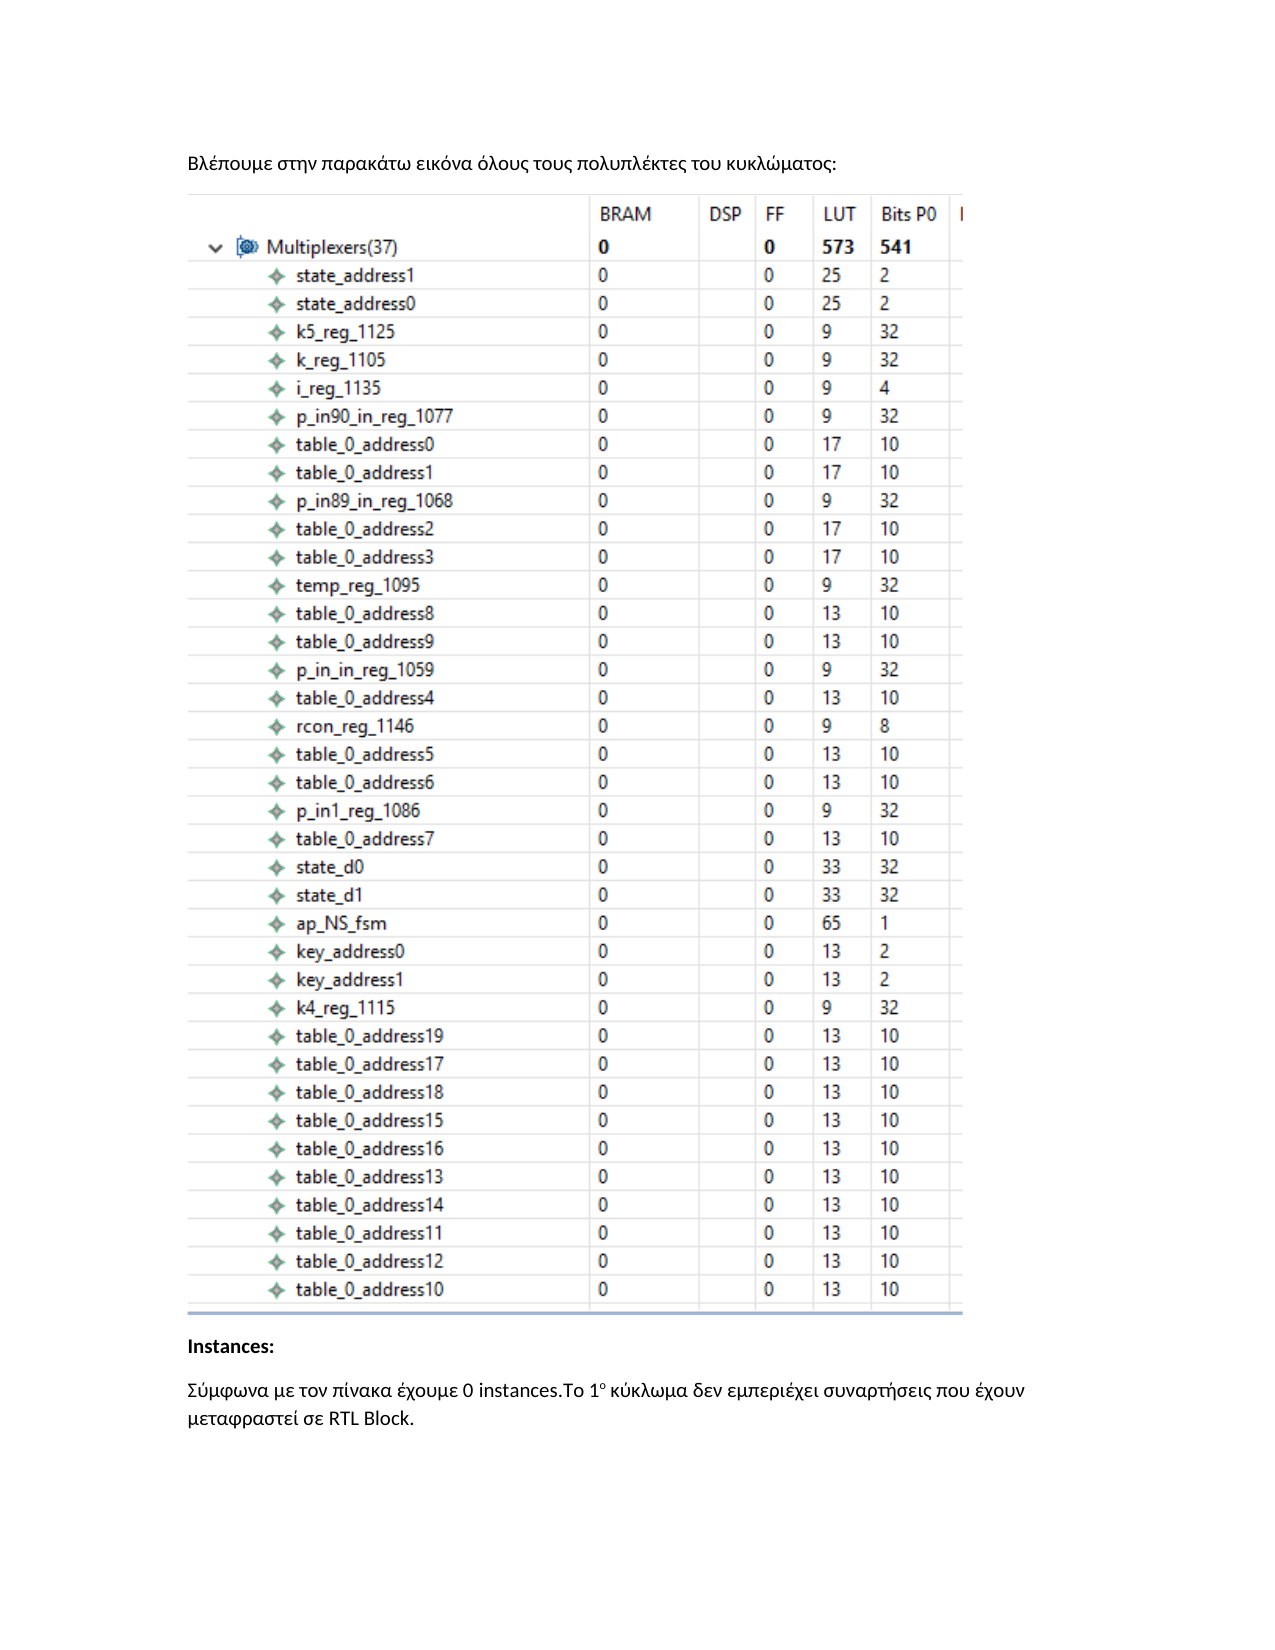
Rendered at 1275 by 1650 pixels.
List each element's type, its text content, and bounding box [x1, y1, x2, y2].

picture [187, 194, 963, 1315]
text Σύμφωνα με τον πίνακα έχουμε 0 instances.Το 1ο κύκλωμα δεν εμπεριέχει συναρτήσεις που έχουν μεταφραστεί σε RTL Block. [187, 1377, 1087, 1430]
text Instances: [187, 1333, 1087, 1359]
text Βλέπουμε στην παρακάτω εικόνα όλους τους πολυπλέκτες του κυκλώματος: [187, 150, 1087, 175]
